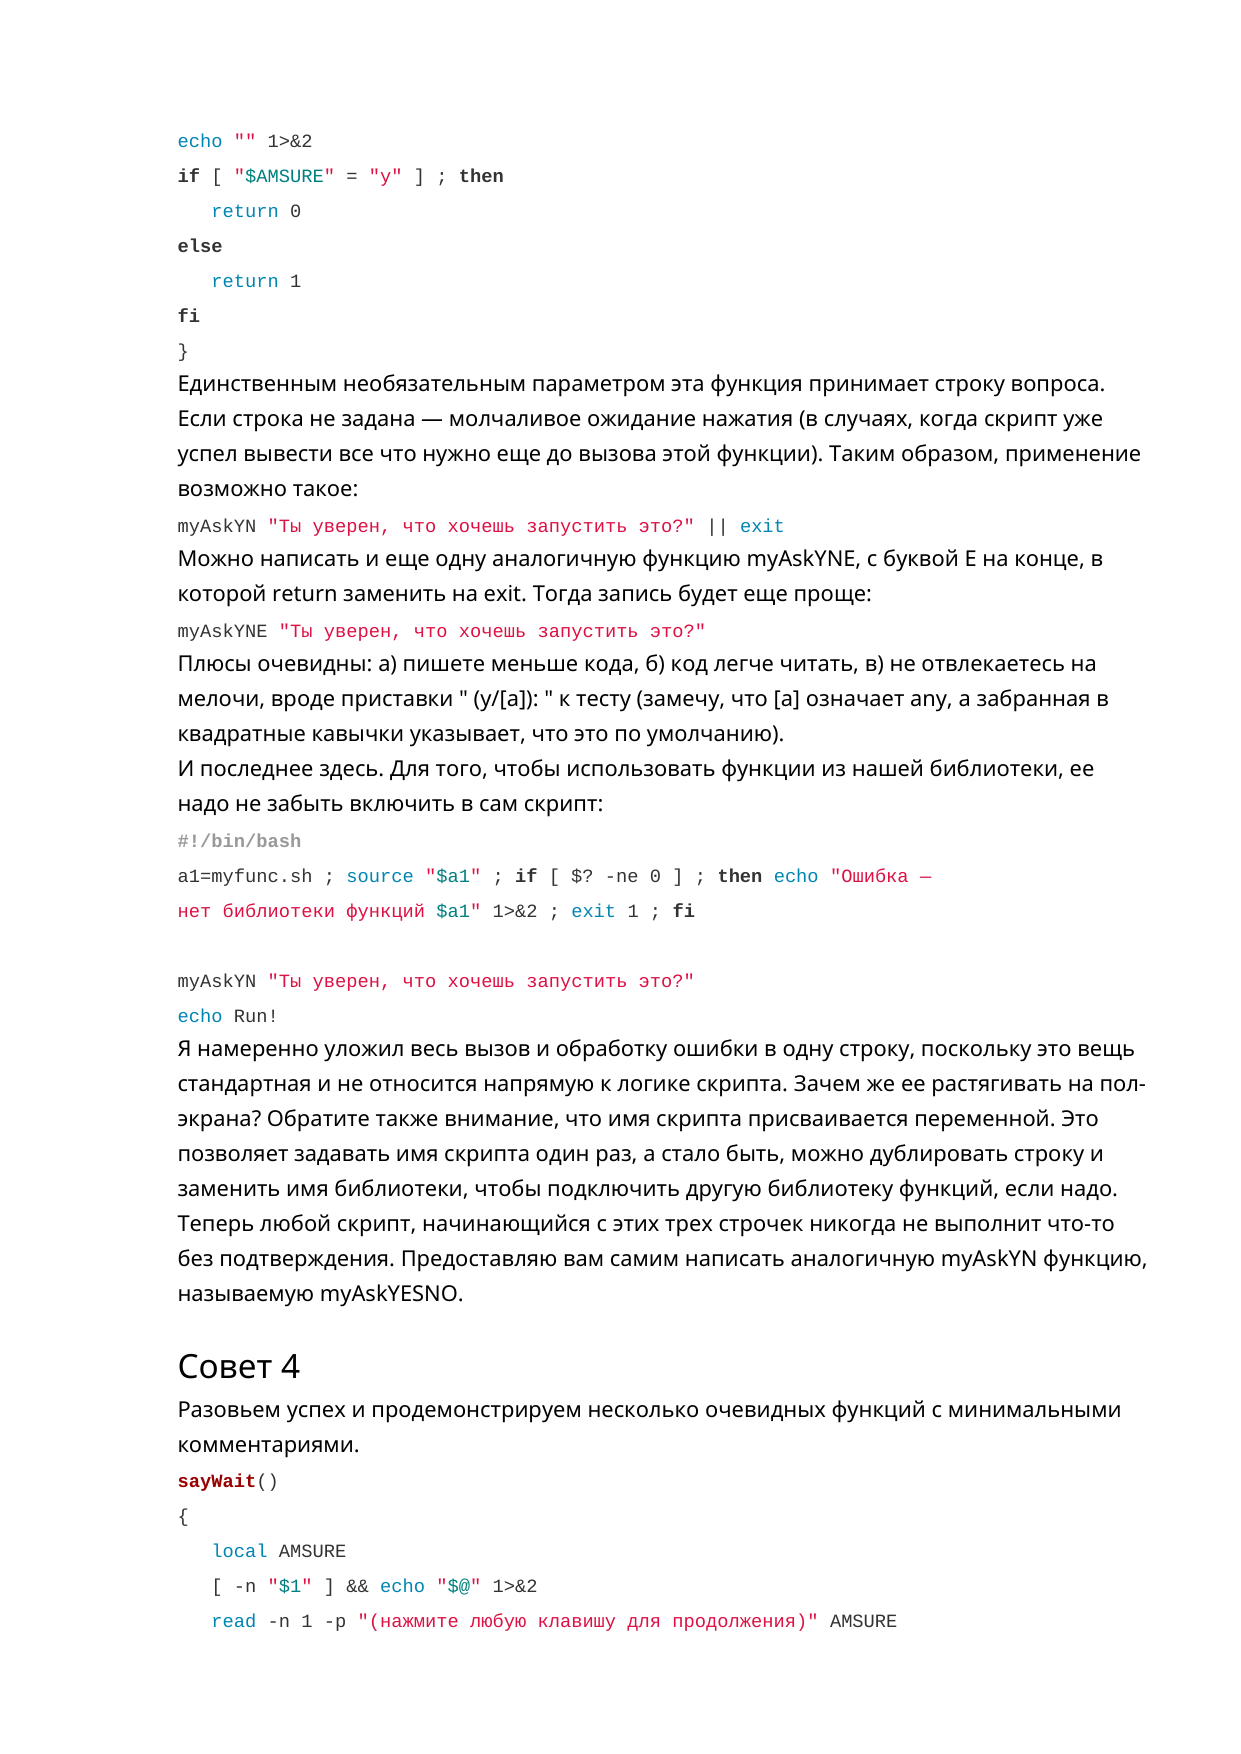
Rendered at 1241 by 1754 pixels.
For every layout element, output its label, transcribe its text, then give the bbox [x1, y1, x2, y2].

text Можно написать и еще одну аналогичную функцию myAskYNE, с буквой E на конце, в которой return заменить на exit. Тогда запись будет еще проще: [177, 538, 1152, 608]
text echo "" 1>&2 [177, 118, 1152, 153]
text нет библиотеки функций $a1" 1>&2 ; exit 1 ; fi [177, 888, 1152, 923]
text myAskYN "Ты уверен, что хочешь запустить это?" [177, 958, 1152, 993]
text } [177, 328, 1152, 363]
text if [ "$AMSURE" = "y" ] ; then [177, 153, 1152, 188]
text myAskYN "Ты уверен, что хочешь запустить это?" || exit [177, 503, 1152, 538]
text a1=myfunc.sh ; source "$a1" ; if [ $? -ne 0 ] ; then echo "Ошибка — [177, 853, 1152, 888]
text { [177, 1493, 1152, 1528]
text #!/bin/bash [177, 818, 1152, 853]
text sayWait() [177, 1458, 1152, 1493]
text echo Run! [177, 993, 1152, 1028]
text local AMSURE [177, 1528, 1152, 1563]
text Плюсы очевидны: а) пишете меньше кода, б) код легче читать, в) не отвлекаетесь на мелочи, вроде приставки " (y/[a]): " к тесту (замечу, что [a] означает any, а забранная в квадратные кавычки указывает, что это по умолчанию). И последнее здесь. Для того, чтобы использовать функции из нашей библиотеки, ее надо не забыть включить в сам скрипт: [177, 643, 1152, 818]
text return 0 [177, 188, 1152, 223]
text fi [177, 293, 1152, 328]
text else [177, 223, 1152, 258]
text Совет 4 [177, 1343, 1152, 1388]
text read -n 1 -p "(нажмите любую клавишу для продолжения)" AMSURE [177, 1598, 1152, 1633]
text return 1 [177, 258, 1152, 293]
text myAskYNE "Ты уверен, что хочешь запустить это?" [177, 608, 1152, 643]
text Разовьем успех и продемонстрируем несколько очевидных функций с минимальными комментариями. [177, 1388, 1152, 1458]
text [ -n "$1" ] && echo "$@" 1>&2 [177, 1563, 1152, 1598]
text Я намеренно уложил весь вызов и обработку ошибки в одну строку, поскольку это вещь стандартная и не относится напрямую к логике скрипта. Зачем же ее растягивать на пол-экрана? Обратите также внимание, что имя скрипта присваивается переменной. Это позволяет задавать имя скрипта один раз, а стало быть, можно дублировать строку и заменить имя библиотеки, чтобы подключить другую библиотеку функций, если надо. Теперь любой скрипт, начинающийся с этих трех строчек никогда не выполнит что-то без подтверждения. Предоставляю вам самим написать аналогичную myAskYN функцию, называемую myAskYESNO. [177, 1028, 1152, 1343]
text Единственным необязательным параметром эта функция принимает строку вопроса. Если строка не задана — молчаливое ожидание нажатия (в случаях, когда скрипт уже успел вывести все что нужно еще до вызова этой функции). Таким образом, применение возможно такое: [177, 363, 1152, 503]
